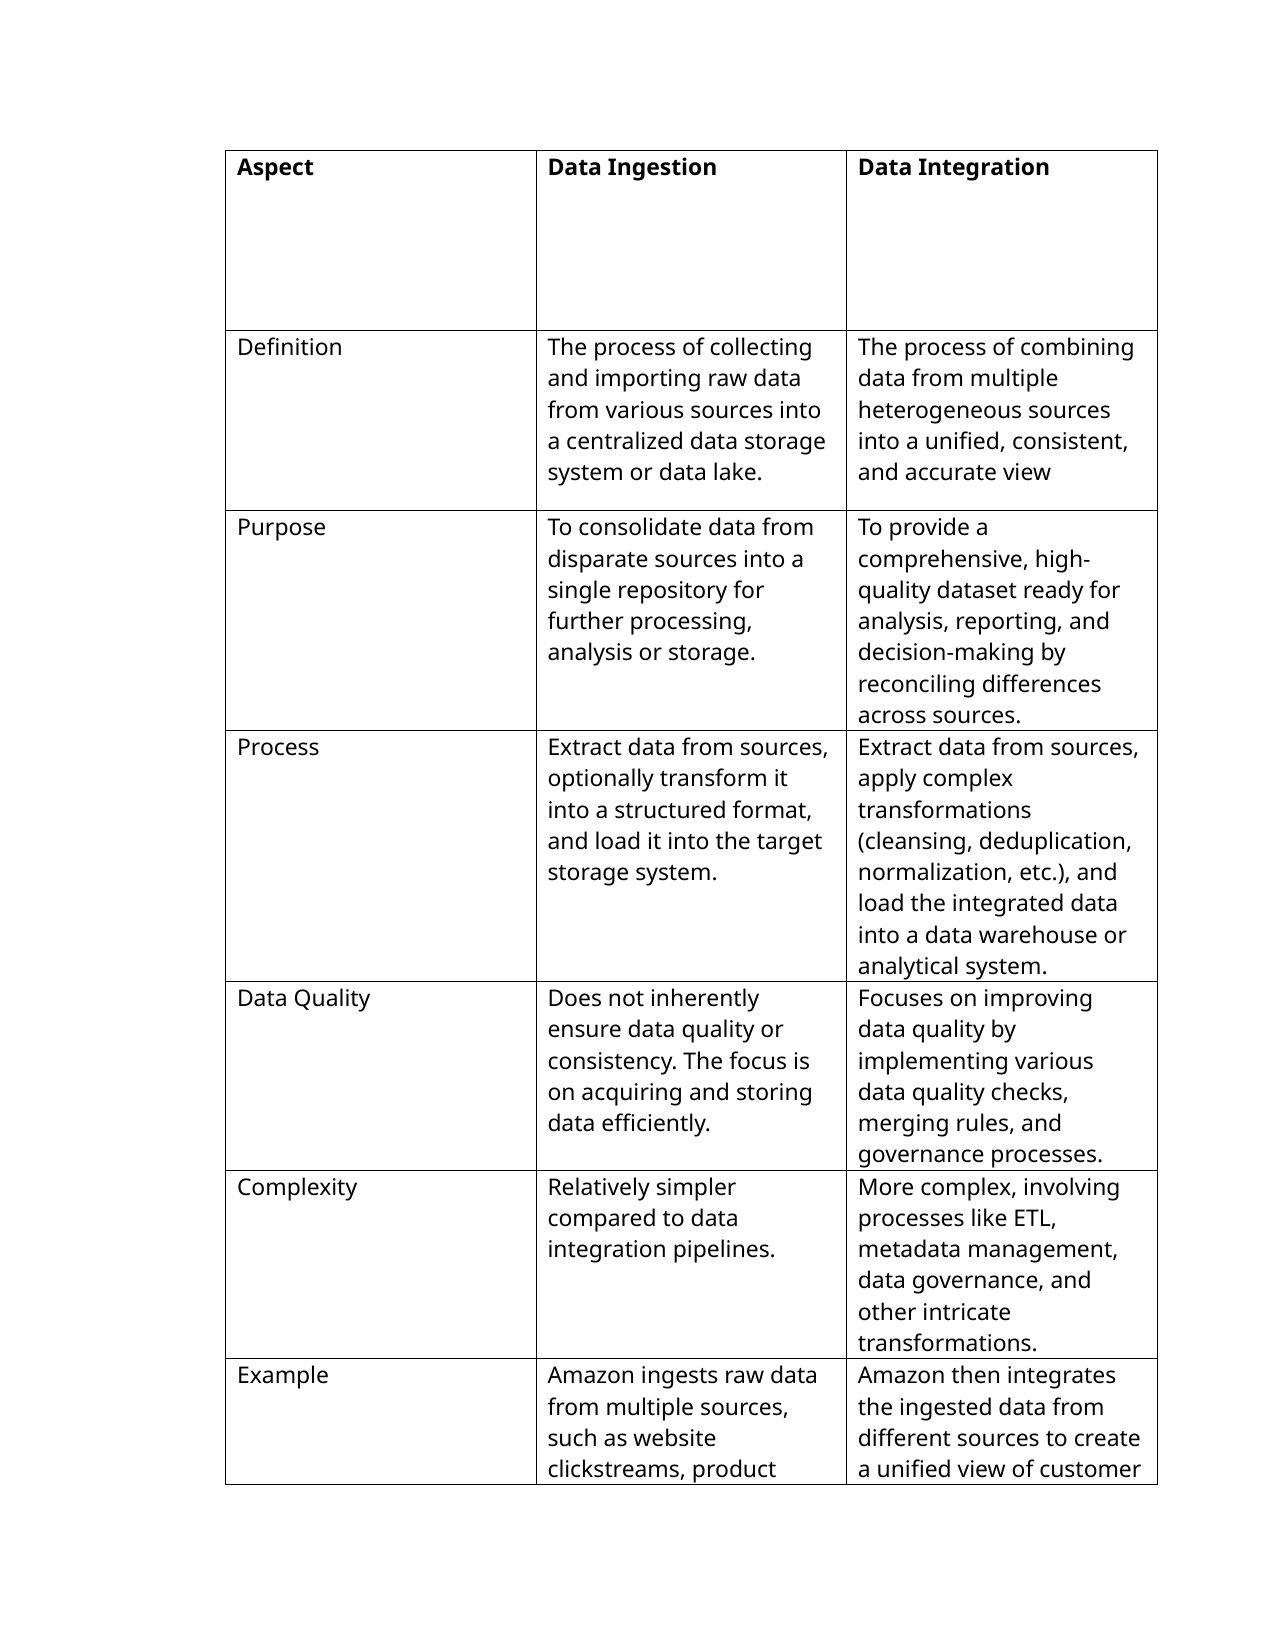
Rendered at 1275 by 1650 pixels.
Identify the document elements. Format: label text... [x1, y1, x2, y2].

table_cell Example [226, 1359, 536, 1484]
table_cell Purpose [226, 511, 536, 730]
table_cell Does not inherently ensure data quality or consistency. The focus is on acquiring and storing data efficiently. [537, 982, 846, 1169]
table_cell The process of combining data from multiple heterogeneous sources into a unified, consistent, and accurate view [847, 331, 1157, 510]
table_cell To consolidate data from disparate sources into a single repository for further processing, analysis or storage. [537, 511, 846, 730]
table_cell More complex, involving processes like ETL, metadata management, data governance, and other intricate transformations. [847, 1171, 1157, 1358]
table_cell Complexity [226, 1171, 536, 1358]
table_cell Data Quality [226, 982, 536, 1169]
table_cell Extract data from sources, optionally transform it into a structured format, and load it into the target storage system. [537, 731, 846, 981]
table_cell Definition [226, 331, 536, 510]
table_cell To provide a comprehensive, high-quality dataset ready for analysis, reporting, and decision-making by reconciling differences across sources. [847, 511, 1157, 730]
table_cell Process [226, 731, 536, 981]
table_cell Extract data from sources, apply complex transformations (cleansing, deduplication, normalization, etc.), and load the integrated data into a data warehouse or analytical system. [847, 731, 1157, 981]
table_header Data Integration [847, 151, 1157, 330]
table_cell The process of collecting and importing raw data from various sources into a centralized data storage system or data lake. [537, 331, 846, 510]
table_cell Focuses on improving data quality by implementing various data quality checks, merging rules, and governance processes. [847, 982, 1157, 1169]
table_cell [537, 1359, 846, 1484]
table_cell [847, 1359, 1157, 1484]
table_cell Relatively simpler compared to data integration pipelines. [537, 1171, 846, 1358]
table_header Data Ingestion [537, 151, 846, 330]
table_header Aspect [226, 151, 536, 330]
